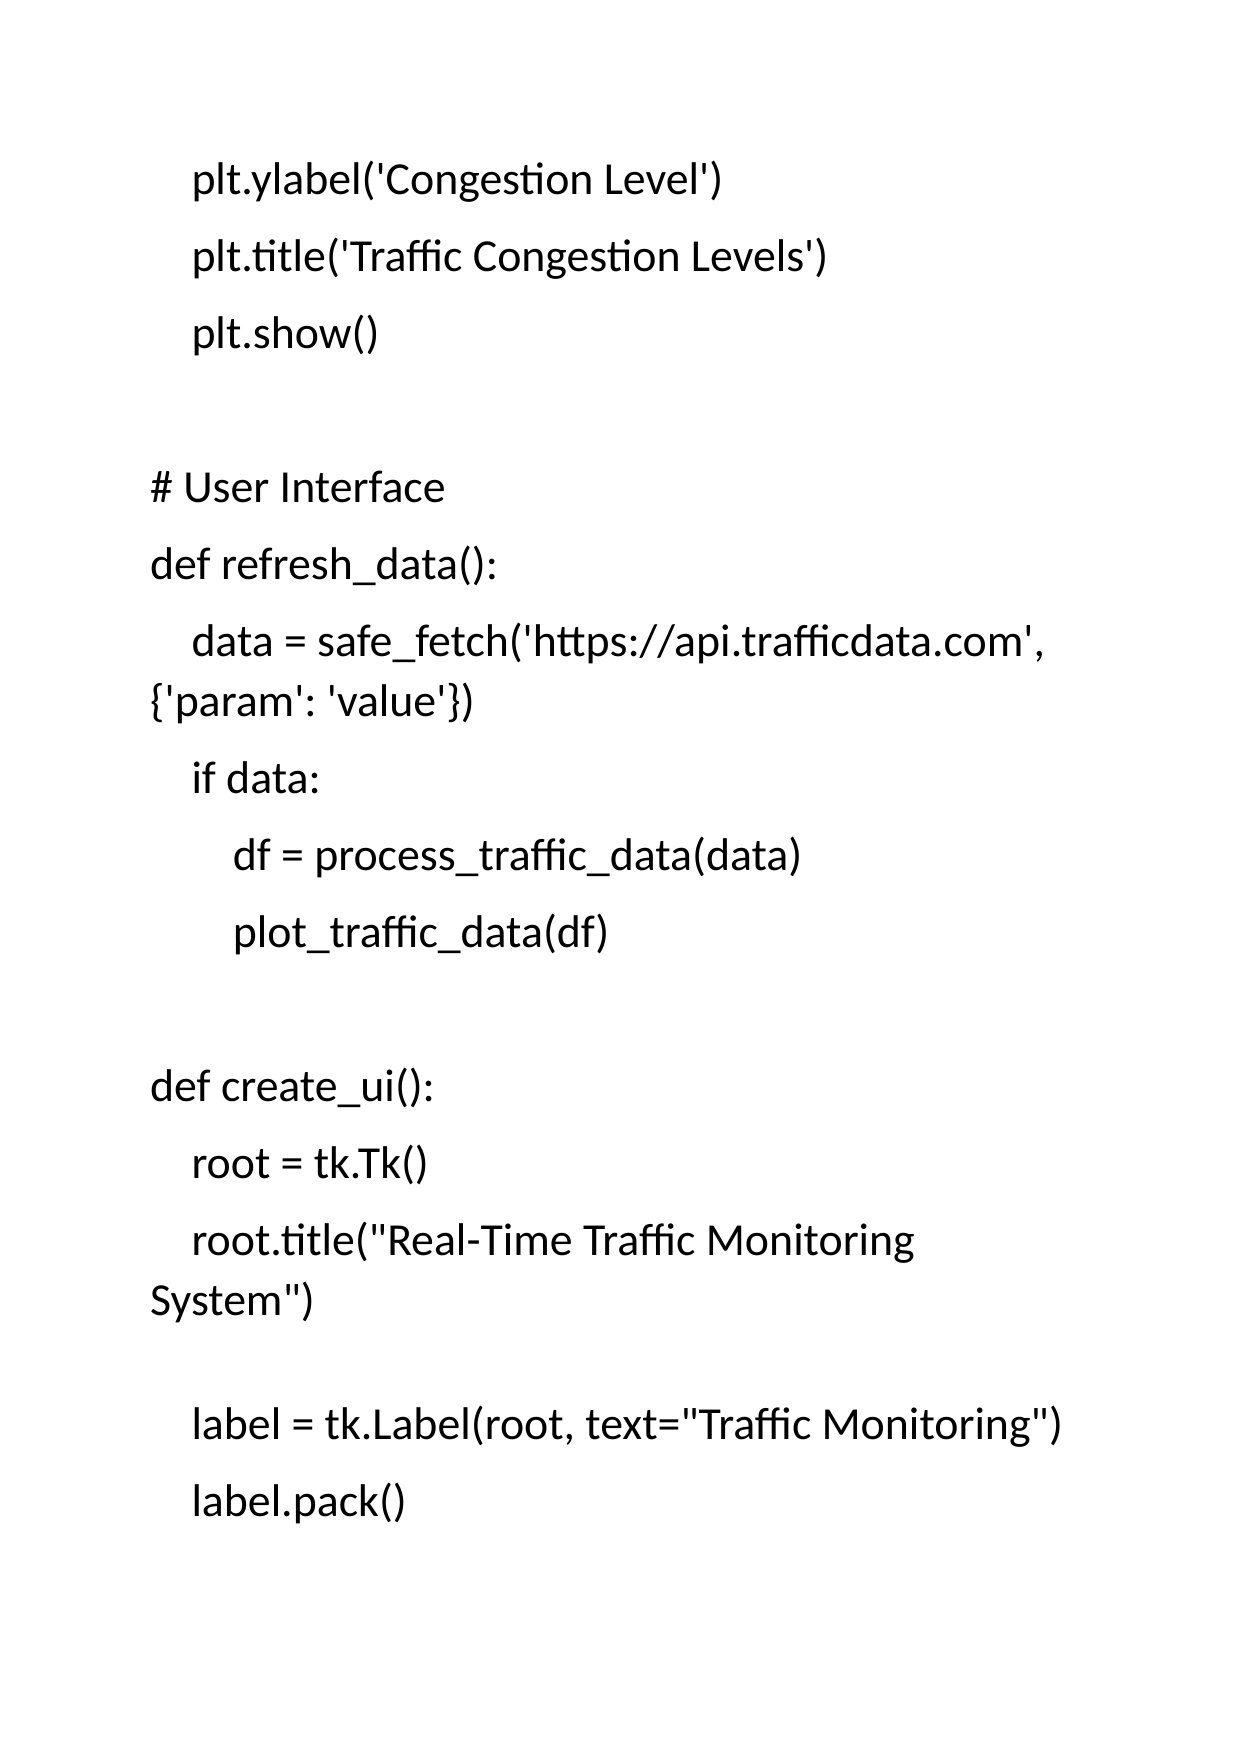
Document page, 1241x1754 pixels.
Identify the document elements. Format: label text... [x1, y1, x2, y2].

text plot_traffic_data(df) [150, 903, 1090, 959]
text def create_ui(): [150, 1057, 1090, 1113]
text df = process_traffic_data(data) [150, 826, 1090, 882]
text root.title("Real-Time Traffic Monitoring System") [150, 1211, 1090, 1327]
text root = tk.Tk() [150, 1134, 1090, 1190]
text if data: [150, 749, 1090, 805]
text label = tk.Label(root, text="Traffic Monitoring") [150, 1395, 1090, 1451]
text plt.show() [150, 304, 1090, 360]
text plt.ylabel('Congestion Level') [150, 150, 1090, 206]
text data = safe_fetch('https://api.trafficdata.com', {'param': 'value'}) [150, 612, 1090, 728]
text def refresh_data(): [150, 535, 1090, 591]
text plt.title('Traffic Congestion Levels') [150, 227, 1090, 283]
text label.pack() [150, 1472, 1090, 1528]
text # User Interface [150, 458, 1090, 514]
